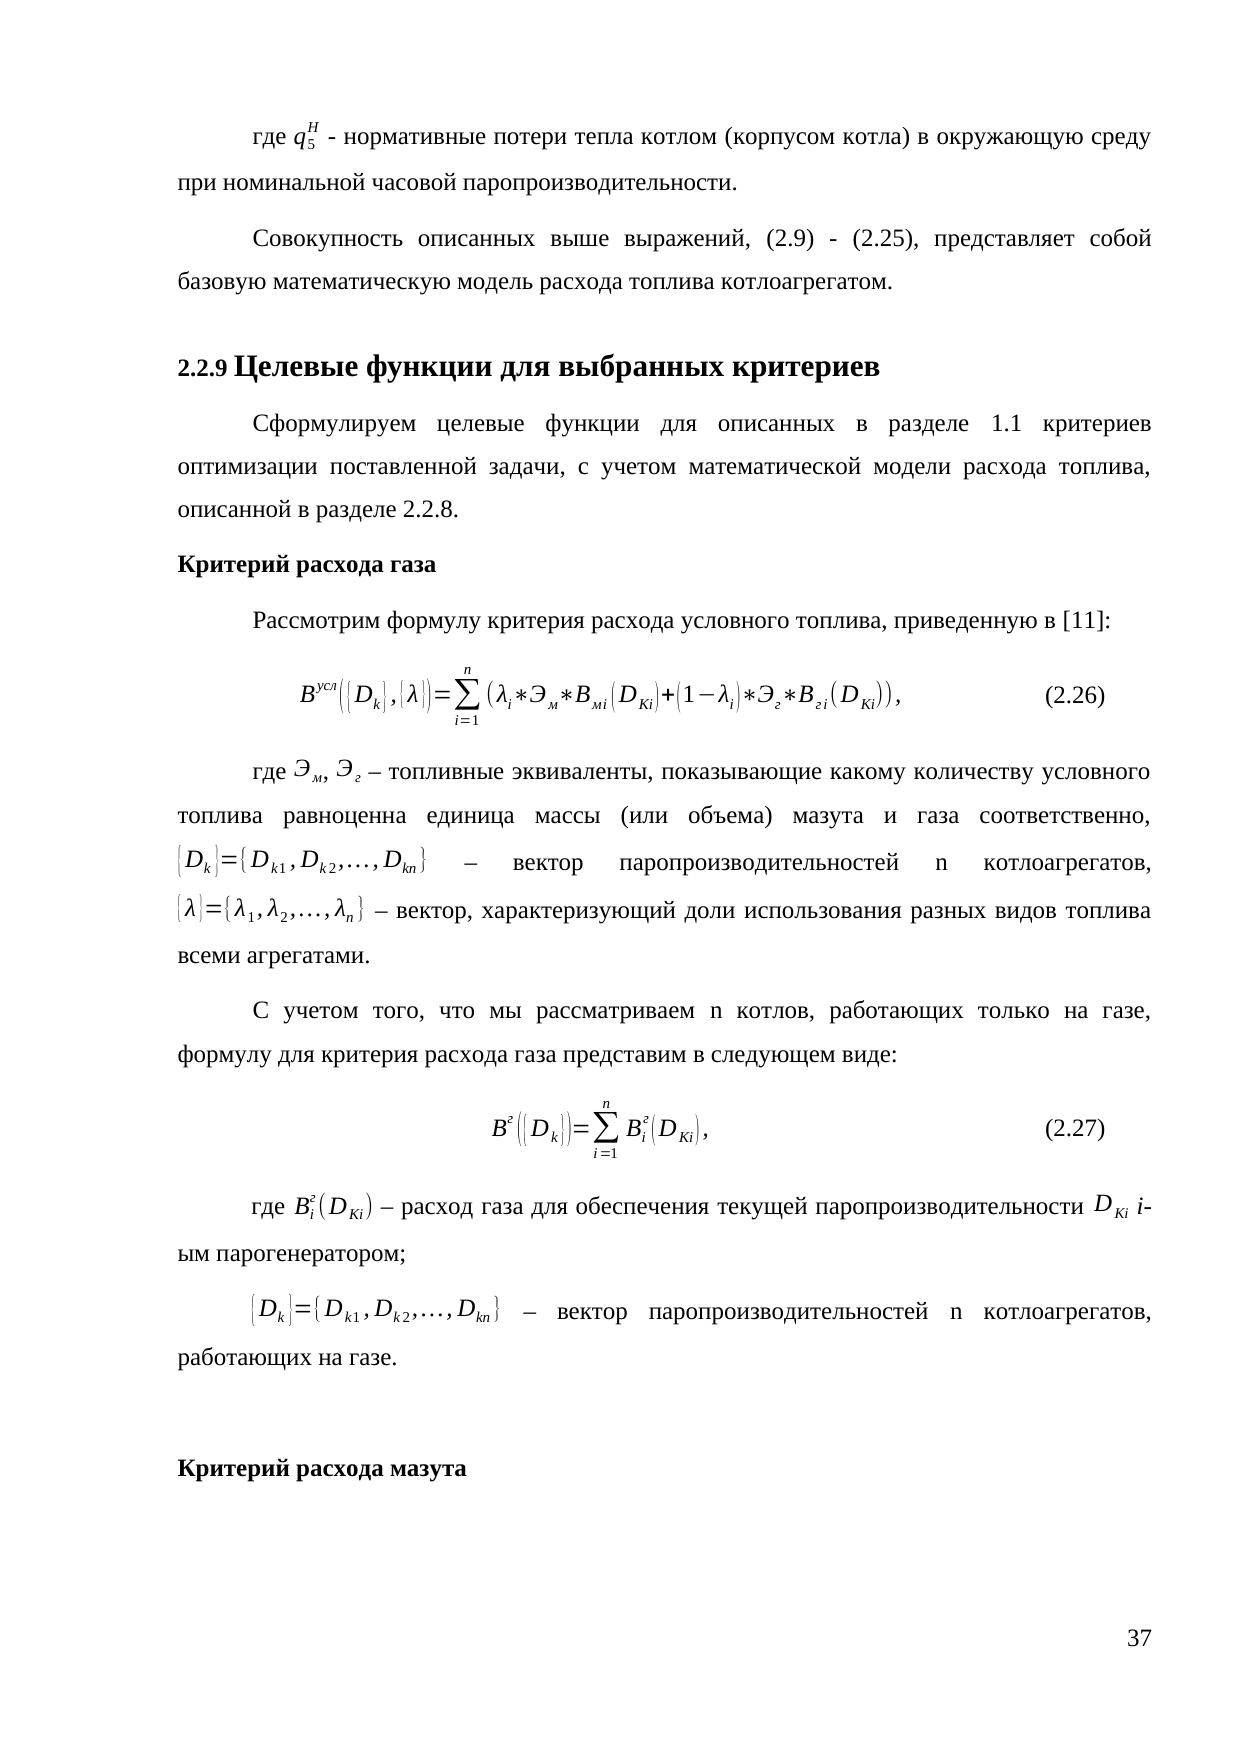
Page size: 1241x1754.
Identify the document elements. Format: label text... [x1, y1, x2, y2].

table_header [166, 661, 1033, 755]
text Критерий расхода мазута [177, 1453, 1152, 1482]
text где – расход газа для обеспечения текущей паропроизводительности i-ым парогенератором; [177, 1188, 1152, 1266]
table_header [166, 1094, 1033, 1188]
subtitle Целевые функции для выбранных критериев [177, 347, 1152, 383]
text С учетом того, что мы рассматриваем n котлов, работающих только на газе, формулу для критерия расхода газа представим в следующем виде: [177, 996, 1152, 1067]
text Рассмотрим формулу критерия расхода условного топлива, приведенную в : [177, 605, 1152, 634]
text где , – топливные эквиваленты, показывающие какому количеству условного топлива равноценна единица массы (или объема) мазута и газа соответственно, – вектор паропроизводительностей n котлоагрегатов, – вектор, характеризующий доли использования разных видов топлива всеми агрегатами. [177, 755, 1152, 969]
text Сформулируем целевые функции для описанных в разделе 1.1 критериев оптимизации поставленной задачи, с учетом математической модели расхода топлива, описанной в разделе 2.2.8. [177, 408, 1152, 523]
text где - нормативные потери тепла котлом (корпусом котла) в окружающую среду при номинальной часовой паропроизводительности. [177, 118, 1152, 196]
text Критерий расхода газа [177, 549, 1152, 578]
text – вектор паропроизводительностей n котлоагрегатов, работающих на газе. [177, 1293, 1152, 1371]
